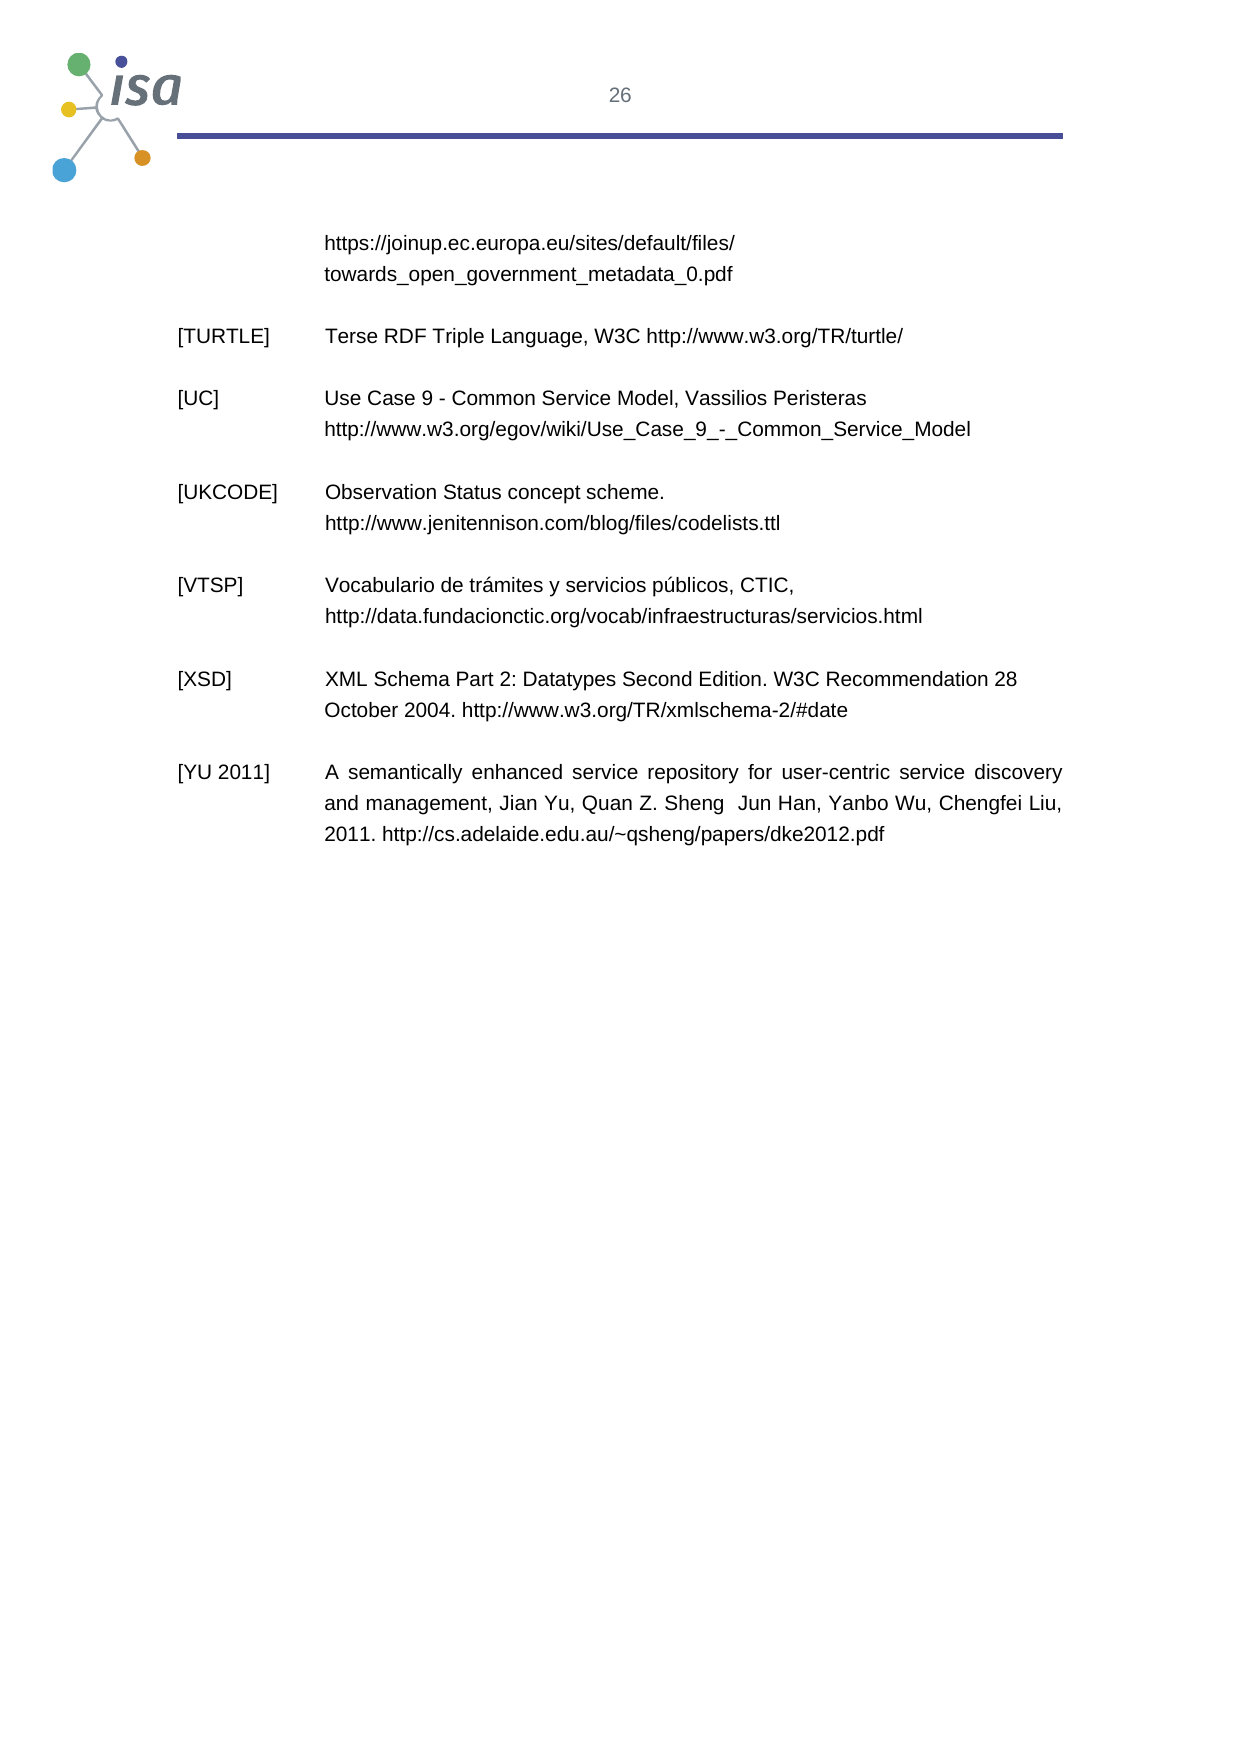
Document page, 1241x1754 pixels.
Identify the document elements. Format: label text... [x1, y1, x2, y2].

text [VTSP] Vocabulario de trámites y servicios públicos, CTIC, [177, 573, 1063, 597]
text https://joinup.ec.europa.eu/sites/default/files/towards_open_government_metadata_0.pdf [324, 230, 1063, 285]
text http://data.fundacionctic.org/vocab/infraestructuras/servicios.html [251, 604, 1063, 628]
text [YU 2011] A semantically enhanced service repository for user-centric service discovery and management, Jian Yu, Quan Z. Sheng Jun Han, Yanbo Wu, Chengfei Liu, 2011. http://cs.adelaide.edu.au/~qsheng/papers/dke2012.pdf [177, 760, 1063, 846]
text [UC] Use Case 9 - Common Service Model, Vassilios Peristeras http://www.w3.org/egov/wiki/Use_Case_9_-_Common_Service_Model [177, 386, 1063, 441]
text [XSD] XML Schema Part 2: Datatypes Second Edition. W3C Recommendation 28 October 2004. http://www.w3.org/TR/xmlschema-2/#date [177, 666, 1063, 721]
text [TURTLE] Terse RDF Triple Language, W3C http://www.w3.org/TR/turtle/ [177, 324, 1063, 348]
text [UKCODE] Observation Status concept scheme. [177, 479, 1063, 503]
text http://www.jenitennison.com/blog/files/codelists.ttl [251, 511, 1063, 534]
